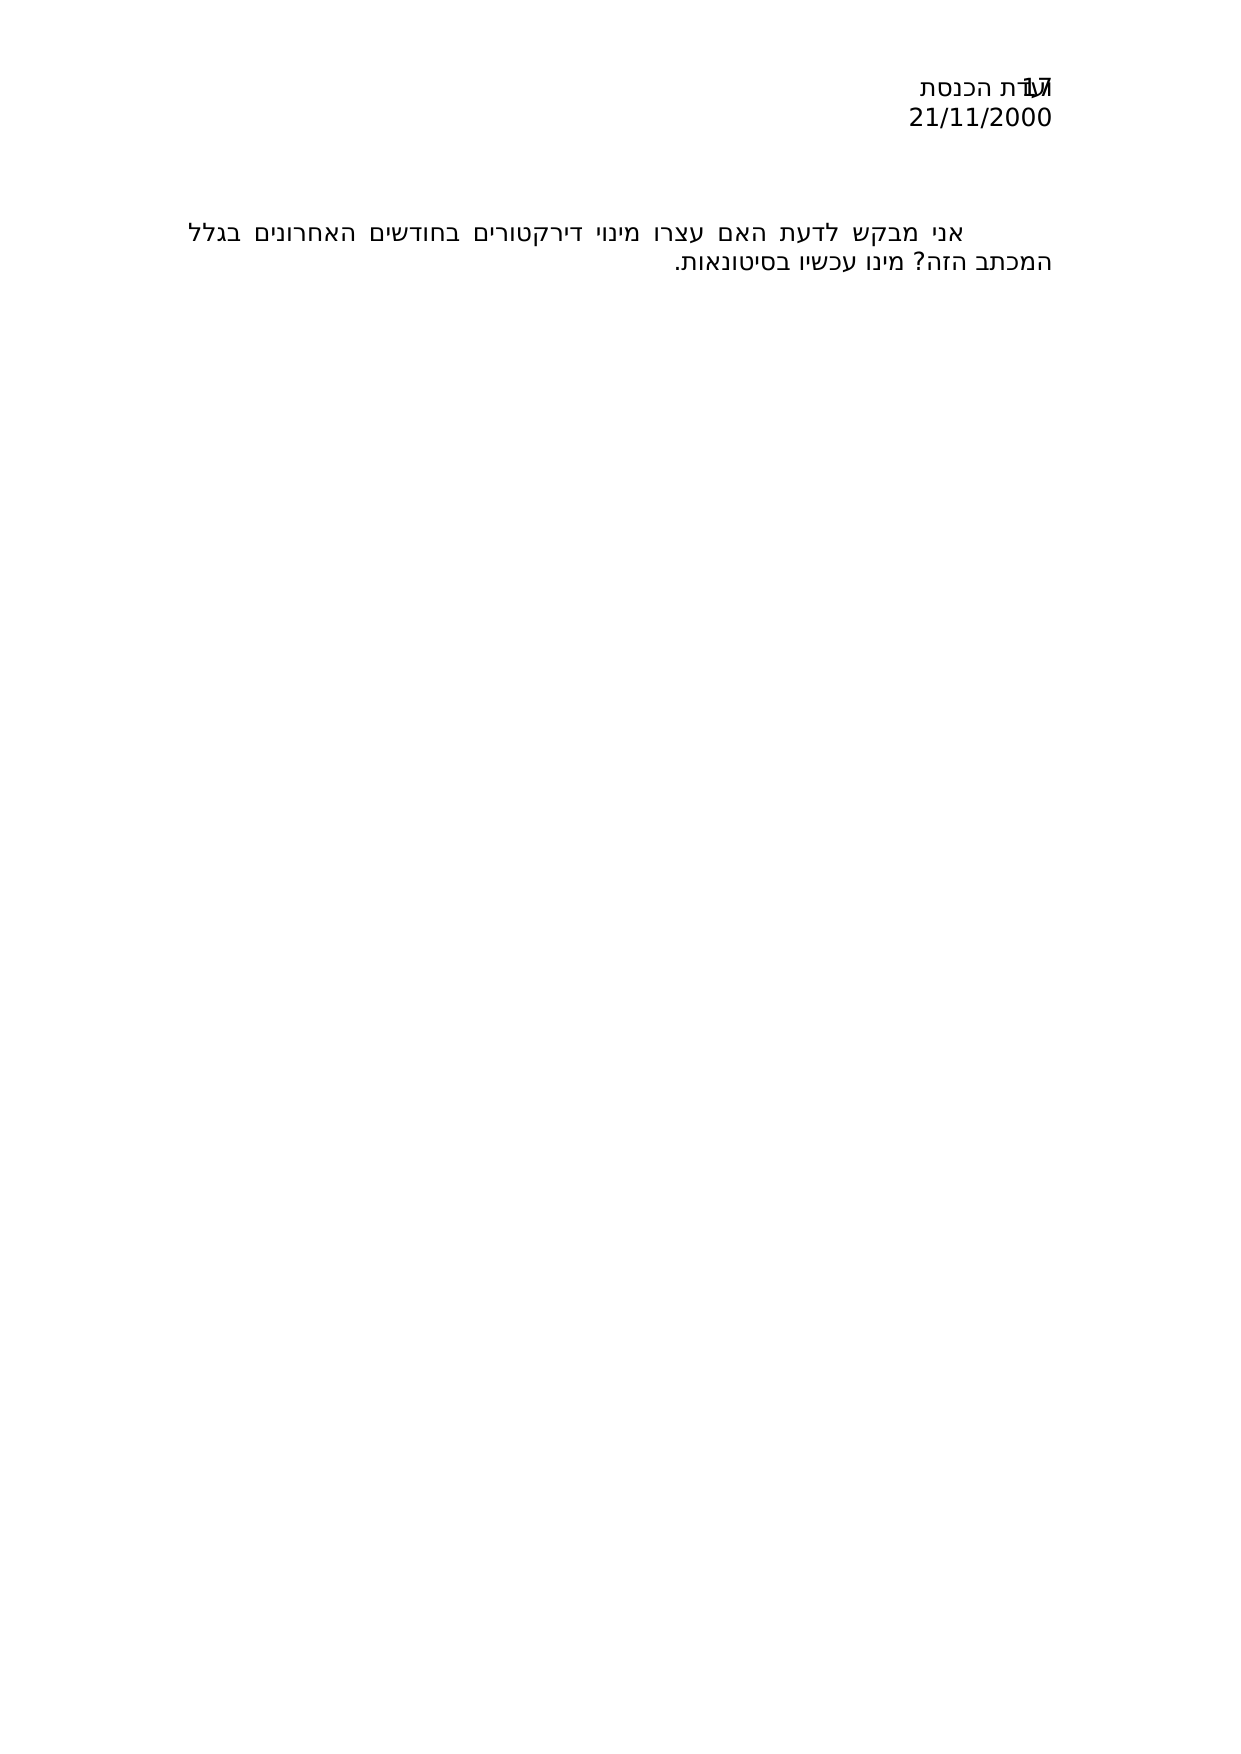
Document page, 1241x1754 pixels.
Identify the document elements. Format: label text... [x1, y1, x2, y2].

text אני מבקש לדעת האם עצרו מינוי דירקטורים בחודשים האחרונים בגלל המכתב הזה? מינו עכשיו בסיטונאות. [187, 218, 1053, 276]
